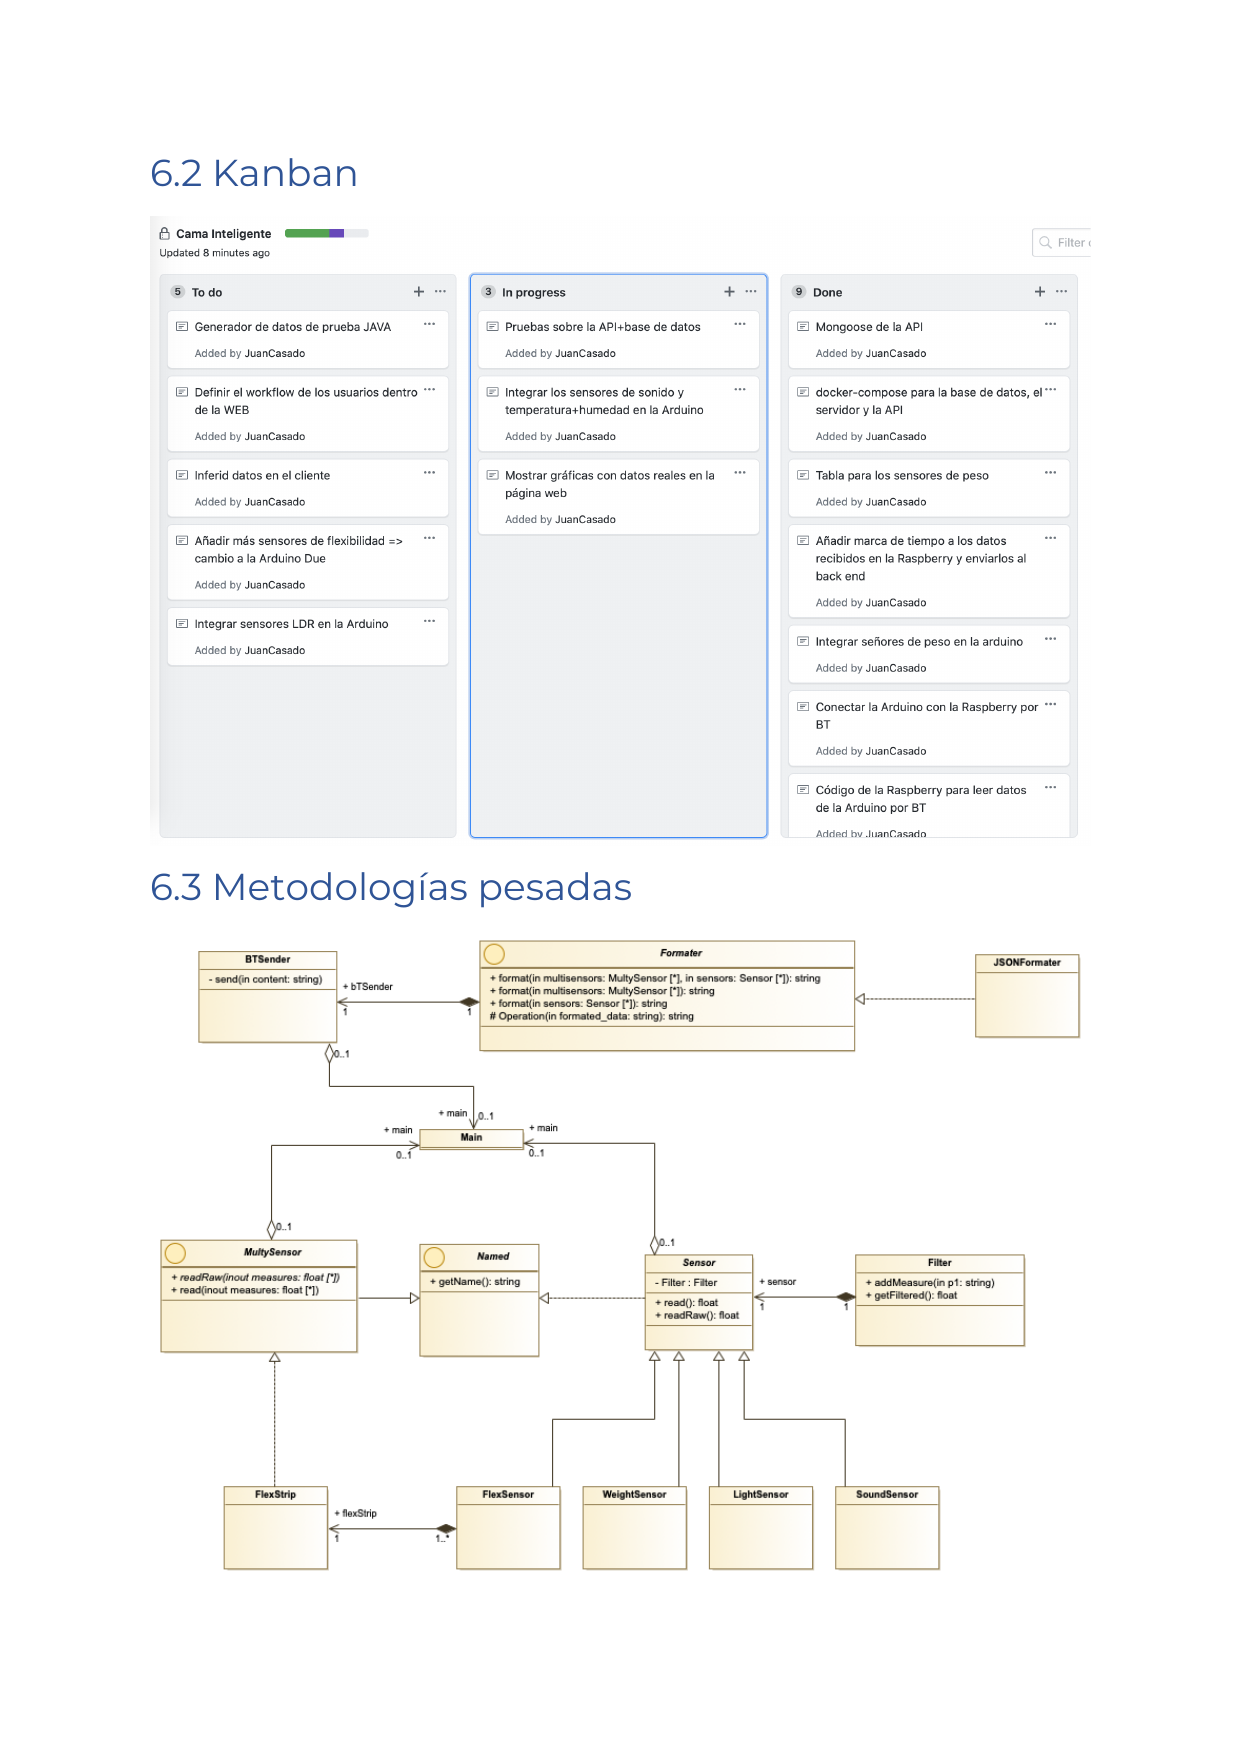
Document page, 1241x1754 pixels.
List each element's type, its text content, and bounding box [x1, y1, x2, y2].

subtitle 6.3 Metodologías pesadas [150, 864, 1090, 910]
picture [150, 930, 1091, 1581]
subtitle 6.2 Kanban [150, 150, 1090, 196]
picture [150, 216, 1091, 846]
